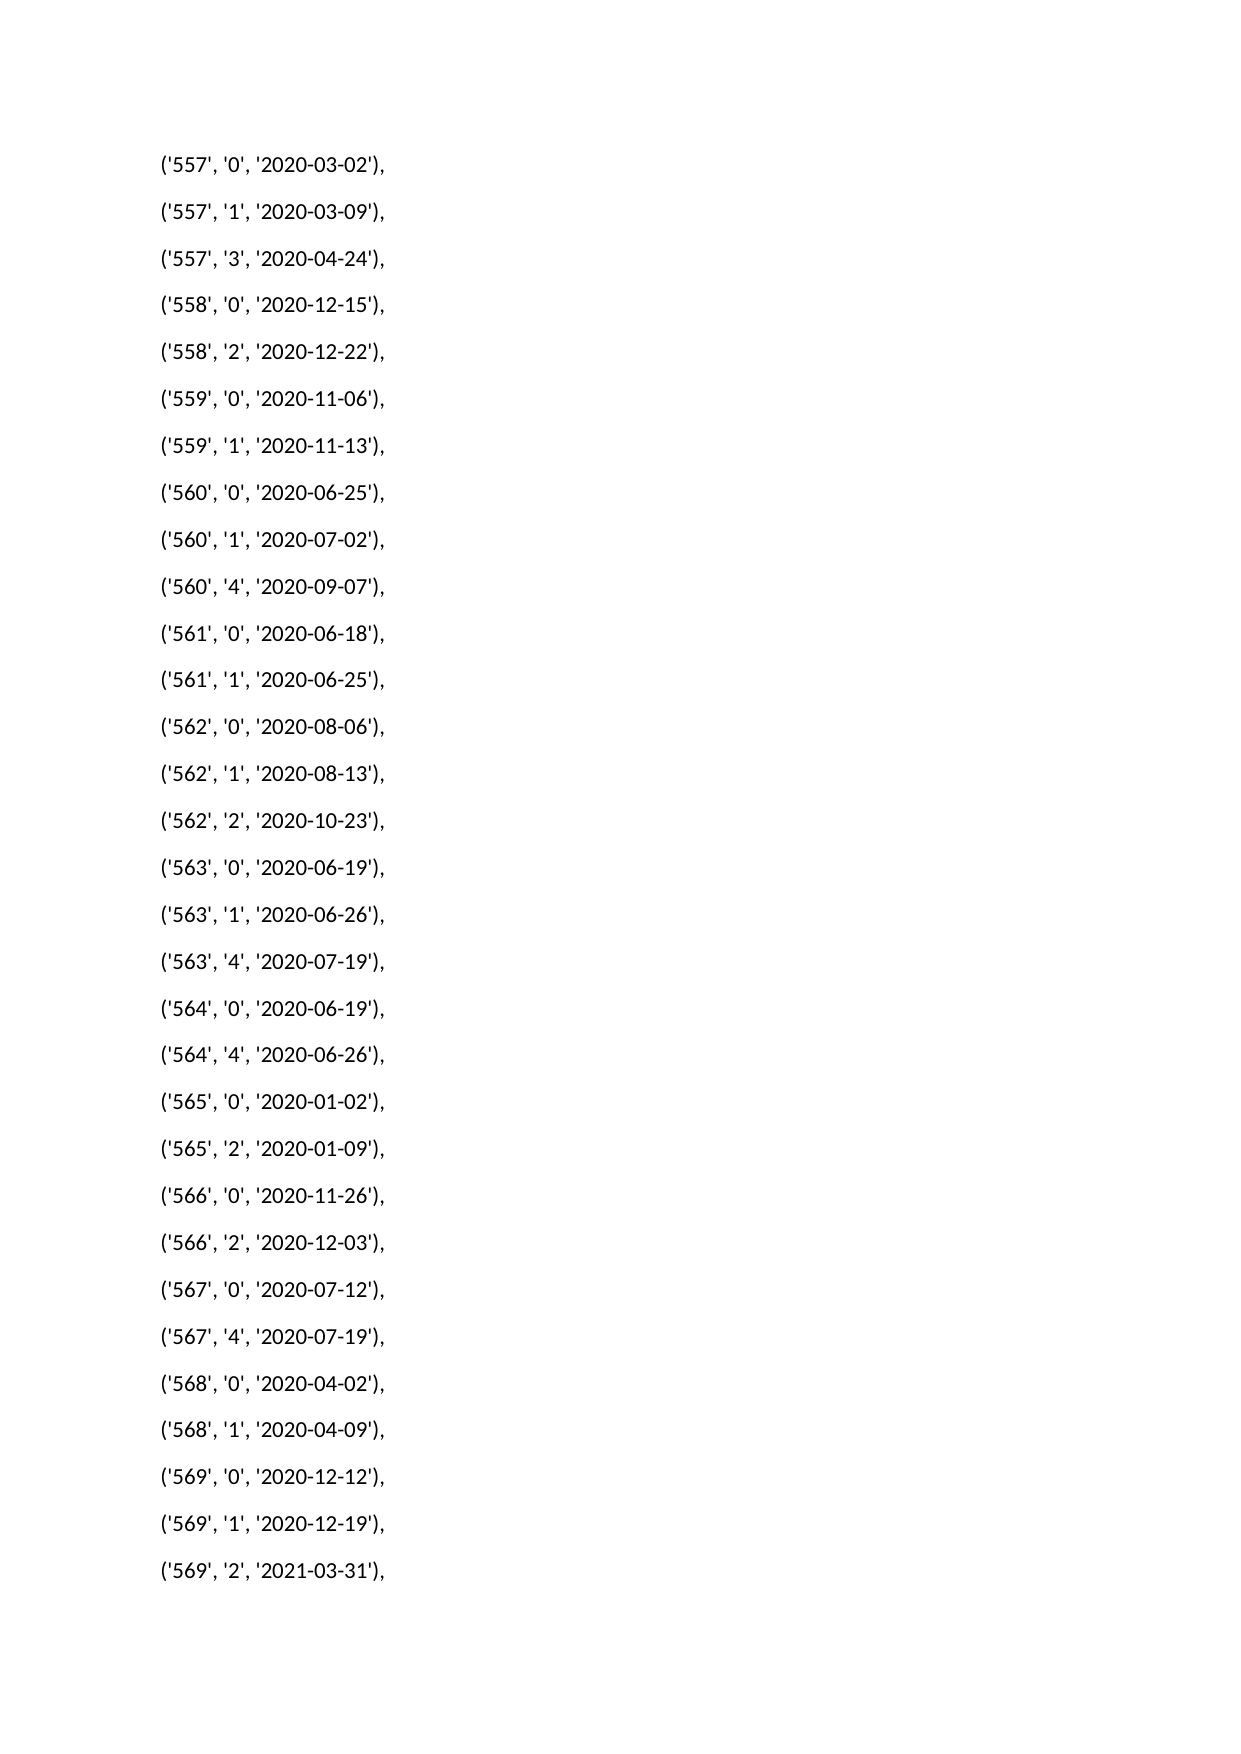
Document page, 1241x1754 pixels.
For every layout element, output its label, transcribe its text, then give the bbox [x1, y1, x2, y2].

text ('565', '0', '2020-01-02'), [150, 1087, 1090, 1116]
text ('566', '0', '2020-11-26'), [150, 1181, 1090, 1209]
text ('567', '4', '2020-07-19'), [150, 1322, 1090, 1350]
text ('560', '0', '2020-06-25'), [150, 478, 1090, 506]
text ('564', '0', '2020-06-19'), [150, 994, 1090, 1022]
text ('569', '1', '2020-12-19'), [150, 1509, 1090, 1537]
text ('563', '1', '2020-06-26'), [150, 900, 1090, 928]
text ('569', '2', '2021-03-31'), [150, 1556, 1090, 1584]
text ('569', '0', '2020-12-12'), [150, 1462, 1090, 1491]
text ('559', '1', '2020-11-13'), [150, 431, 1090, 459]
text ('560', '4', '2020-09-07'), [150, 572, 1090, 600]
text ('568', '1', '2020-04-09'), [150, 1416, 1090, 1444]
text ('568', '0', '2020-04-02'), [150, 1369, 1090, 1397]
text ('566', '2', '2020-12-03'), [150, 1228, 1090, 1256]
text ('561', '0', '2020-06-18'), [150, 619, 1090, 647]
text ('560', '1', '2020-07-02'), [150, 525, 1090, 553]
text ('557', '1', '2020-03-09'), [150, 197, 1090, 225]
text ('563', '0', '2020-06-19'), [150, 853, 1090, 881]
text ('565', '2', '2020-01-09'), [150, 1134, 1090, 1162]
text ('562', '0', '2020-08-06'), [150, 712, 1090, 741]
text ('559', '0', '2020-11-06'), [150, 384, 1090, 412]
text ('564', '4', '2020-06-26'), [150, 1041, 1090, 1069]
text ('557', '0', '2020-03-02'), [150, 150, 1090, 178]
text ('558', '0', '2020-12-15'), [150, 291, 1090, 319]
text ('562', '1', '2020-08-13'), [150, 759, 1090, 787]
text ('563', '4', '2020-07-19'), [150, 947, 1090, 975]
text ('562', '2', '2020-10-23'), [150, 806, 1090, 834]
text ('557', '3', '2020-04-24'), [150, 244, 1090, 272]
text ('558', '2', '2020-12-22'), [150, 337, 1090, 366]
text ('567', '0', '2020-07-12'), [150, 1275, 1090, 1303]
text ('561', '1', '2020-06-25'), [150, 666, 1090, 694]
